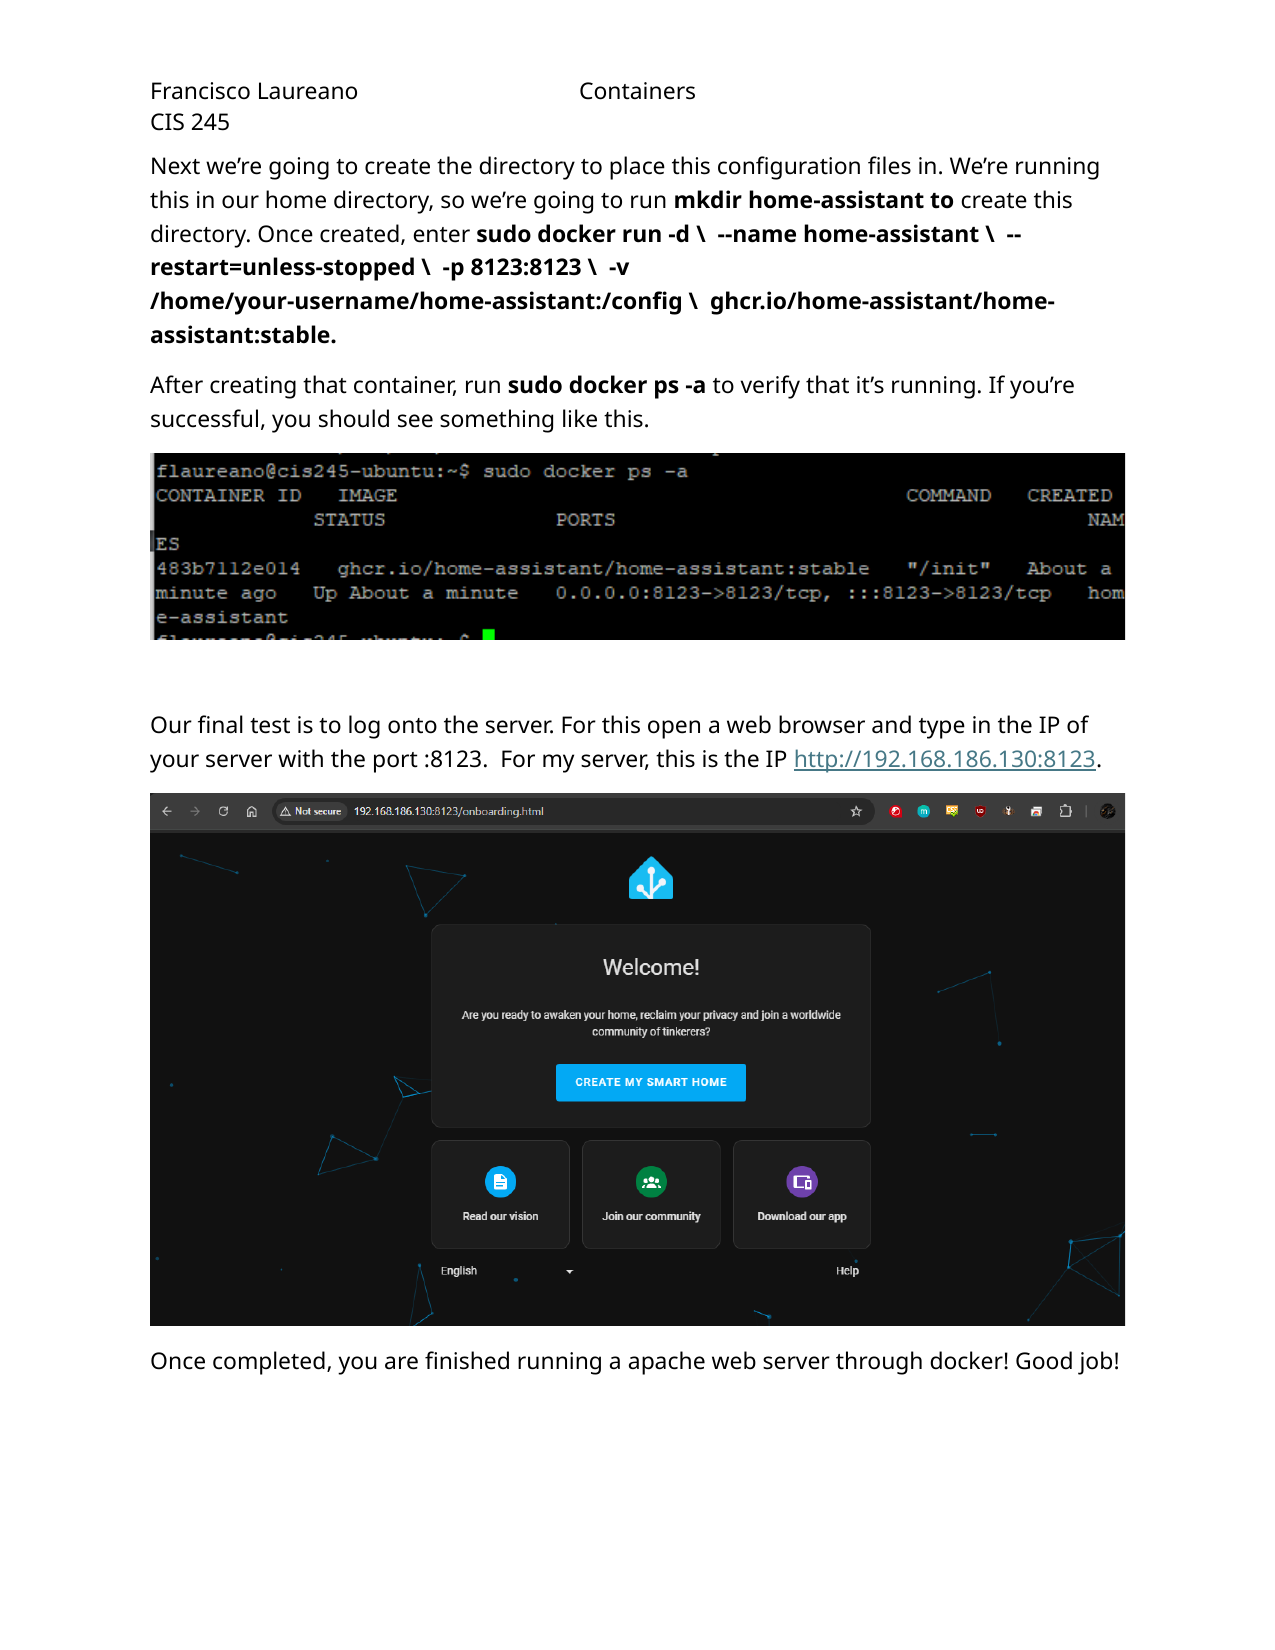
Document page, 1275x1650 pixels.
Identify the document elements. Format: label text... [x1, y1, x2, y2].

text Next we’re going to create the directory to place this configuration files in. We’re running this in our home directory, so we’re going to run mkdir home-assistant to create this directory. Once created, enter sudo docker run -d \ --name home-assistant \ --restart=unless-stopped \ -p 8123:8123 \ -v /home/your-username/home-assistant:/config \ ghcr.io/home-assistant/home-assistant:stable. [150, 150, 1125, 350]
text After creating that container, run sudo docker ps -a to verify that it’s running. If you’re successful, you should see something like this. [150, 369, 1125, 434]
picture [150, 793, 1125, 1326]
text Our final test is to log onto the server. For this open a web browser and type in the IP of your server with the port :8123. For my server, this is the IP http://192.168.186.130:8123. [150, 709, 1125, 774]
picture [150, 453, 1125, 640]
text Once completed, you are finished running a apache web server through docker! Good job! [150, 1345, 1125, 1376]
